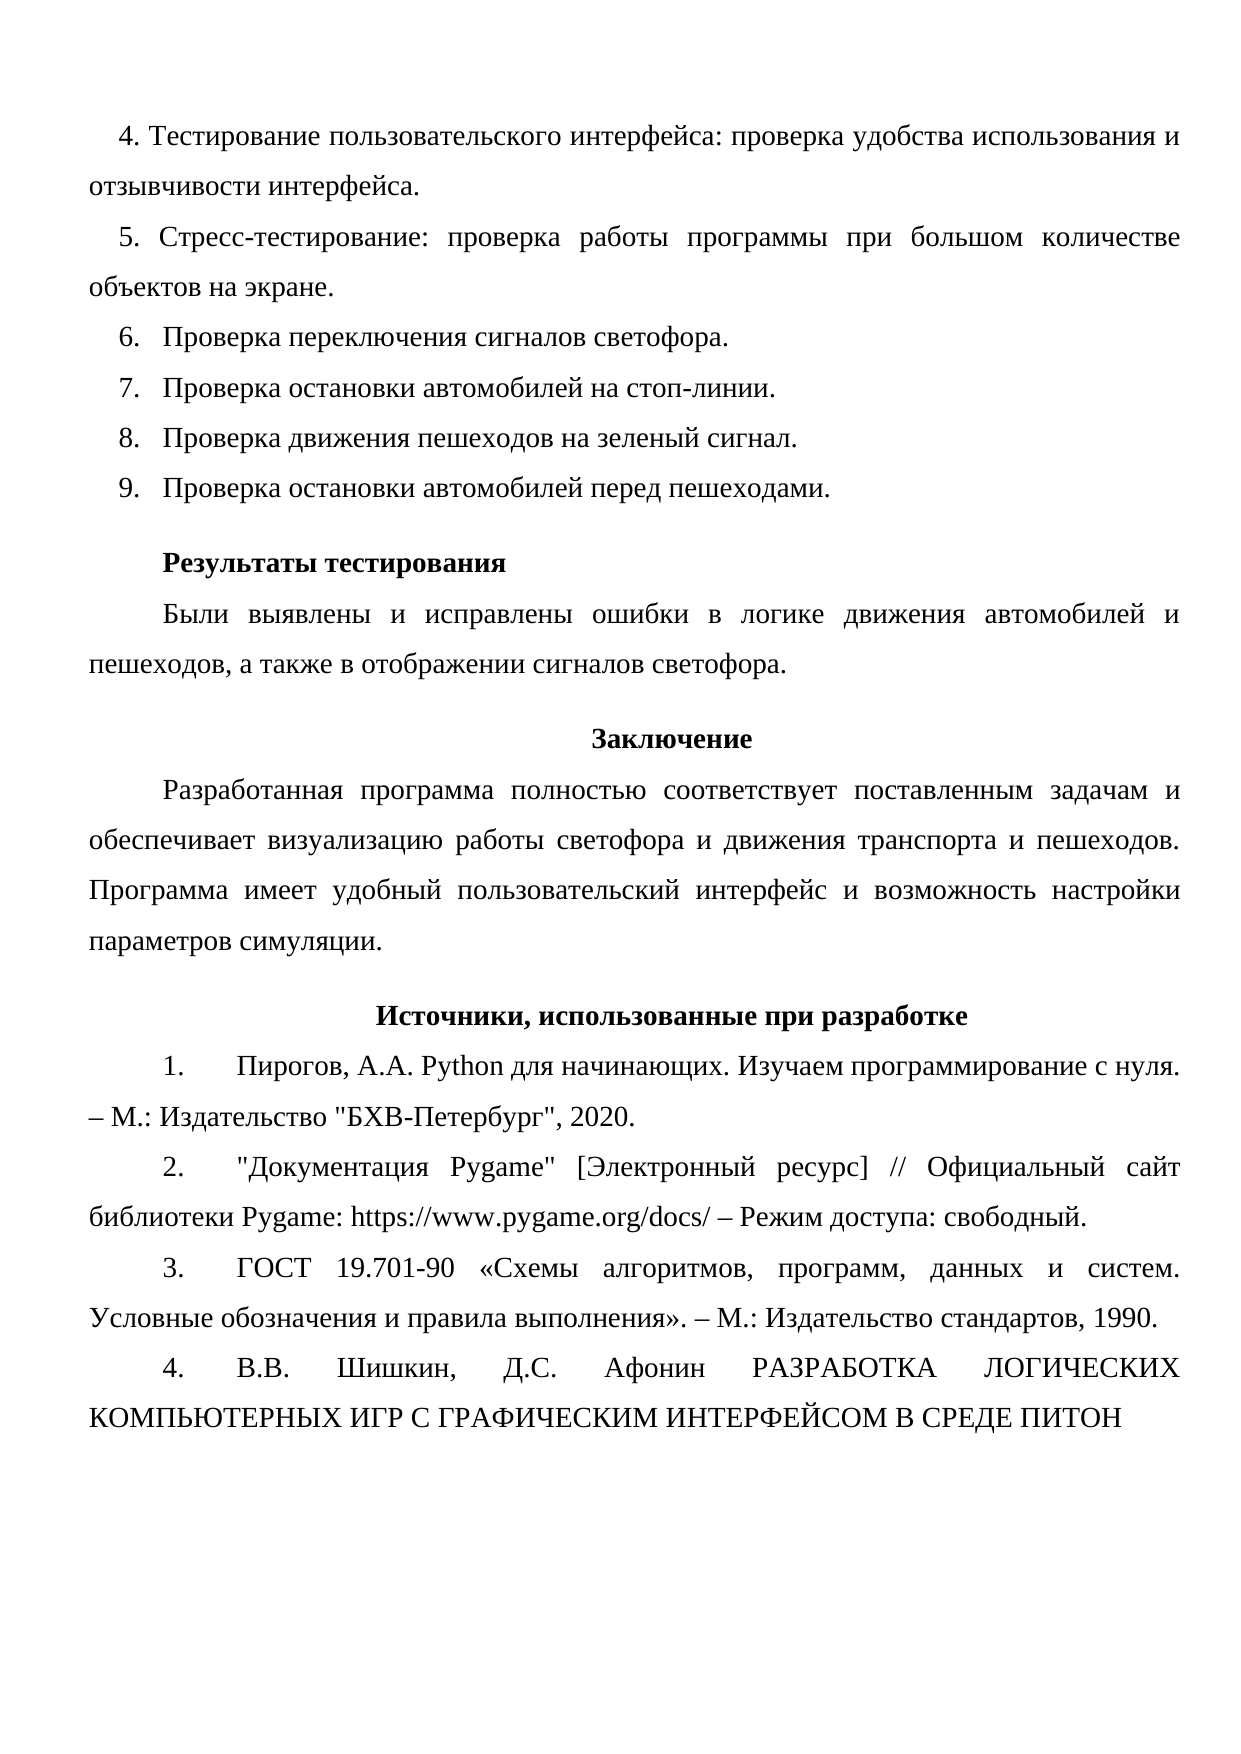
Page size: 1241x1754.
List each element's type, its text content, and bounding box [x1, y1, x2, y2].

list Проверка движения пешеходов на зеленый сигнал. [89, 420, 1181, 453]
text 5. Стресс-тестирование: проверка работы программы при большом количестве объектов на экране. [89, 219, 1181, 303]
list "Документация Pygame" [Электронный ресурс] // Официальный сайт библиотеки Pygame: https://www.pygame.org/docs/ – Режим доступа: свободный. [89, 1149, 1181, 1233]
text 4. Тестирование пользовательского интерфейса: проверка удобства использования и отзывчивости интерфейса. [89, 118, 1181, 202]
list Проверка остановки автомобилей на стоп-линии. [89, 370, 1181, 403]
text Источники, использованные при разработке [89, 998, 1181, 1032]
text Результаты тестирования [89, 546, 1181, 579]
list Пирогов, А.А. Python для начинающих. Изучаем программирование с нуля. – М.: Издательство "БХВ-Петербург", 2020. [89, 1048, 1181, 1132]
text Разработанная программа полностью соответствует поставленным задачам и обеспечивает визуализацию работы светофора и движения транспорта и пешеходов. Программа имеет удобный пользовательский интерфейс и возможность настройки параметров симуляции. [89, 772, 1181, 956]
list Проверка остановки автомобилей перед пешеходами. [89, 470, 1181, 504]
list В.В. Шишкин, Д.С. Афонин РАЗРАБОТКА ЛОГИЧЕСКИХ КОМПЬЮТЕРНЫХ ИГР С ГРАФИЧЕСКИМ ИНТЕРФЕЙСОМ В СРЕДЕ ПИТОН [89, 1350, 1181, 1434]
list ГОСТ 19.701-90 «Схемы алгоритмов, программ, данных и систем. Условные обозначения и правила выполнения». – М.: Издательство стандартов, 1990. [89, 1250, 1181, 1333]
text Были выявлены и исправлены ошибки в логике движения автомобилей и пешеходов, а также в отображении сигналов светофора. [89, 596, 1181, 680]
text Заключение [89, 722, 1181, 755]
list Проверка переключения сигналов светофора. [89, 319, 1181, 353]
